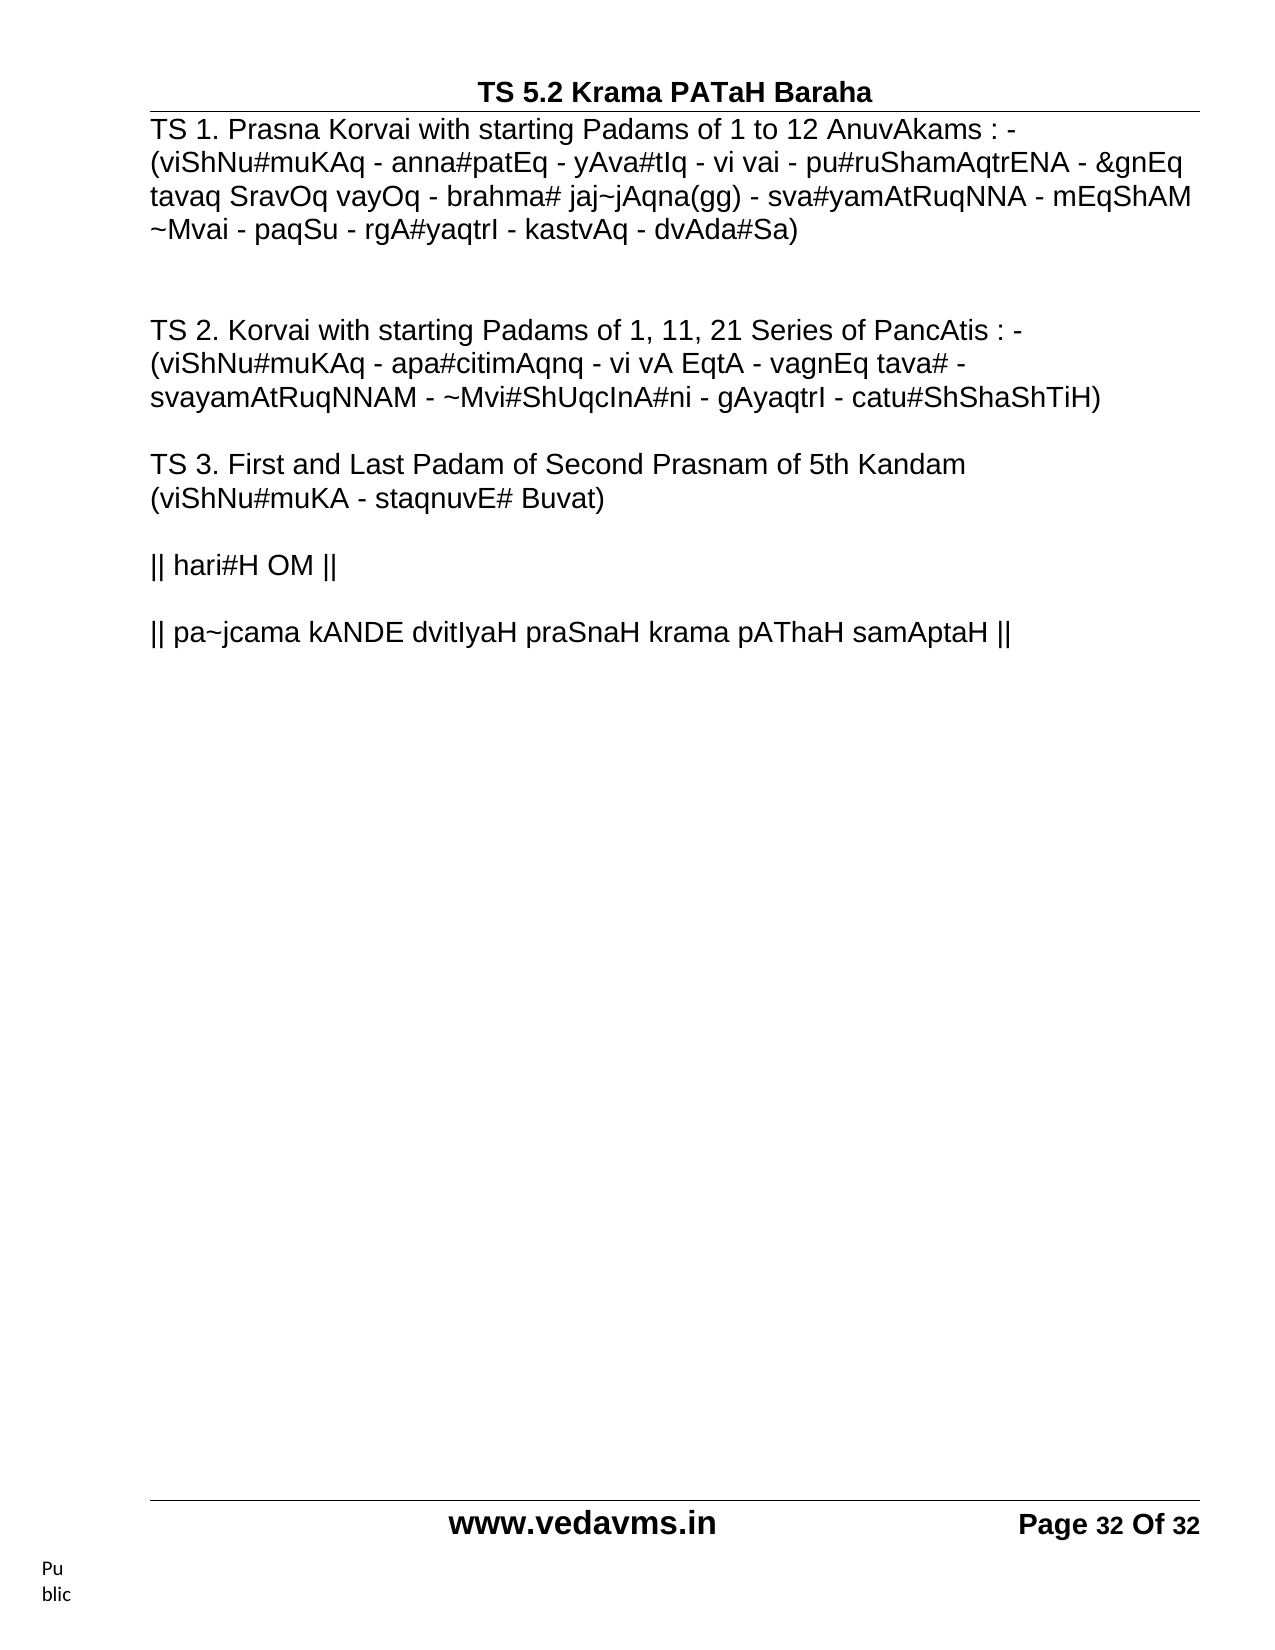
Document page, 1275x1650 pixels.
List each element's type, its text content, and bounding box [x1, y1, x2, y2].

text TS 1. Prasna Korvai with starting Padams of 1 to 12 AnuvAkams : - [150, 112, 1200, 145]
text (viShNu#muKA - staqnuvE# Buvat) [150, 481, 1200, 514]
text || hari#H OM || [150, 548, 1200, 581]
text TS 3. First and Last Padam of Second Prasnam of 5th Kandam [150, 447, 1200, 481]
text TS 2. Korvai with starting Padams of 1, 11, 21 Series of PancAtis : - [150, 313, 1200, 346]
text || pa~jcama kANDE dvitIyaH praSnaH krama pAThaH samAptaH || [150, 615, 1200, 648]
text (viShNu#muKAq - anna#patEq - yAva#tIq - vi vai - pu#ruShamAqtrENA - &gnEq tavaq SravOq vayOq - brahma# jaj~jAqna(gg) - sva#yamAtRuqNNA - mEqShAM ~Mvai - paqSu - rgA#yaqtrI - kastvAq - dvAda#Sa) [150, 145, 1200, 246]
text (viShNu#muKAq - apa#citimAqnq - vi vA EqtA - vagnEq tava# - svayamAtRuqNNAM - ~Mvi#ShUqcInA#ni - gAyaqtrI - catu#ShShaShTiH) [150, 346, 1200, 413]
